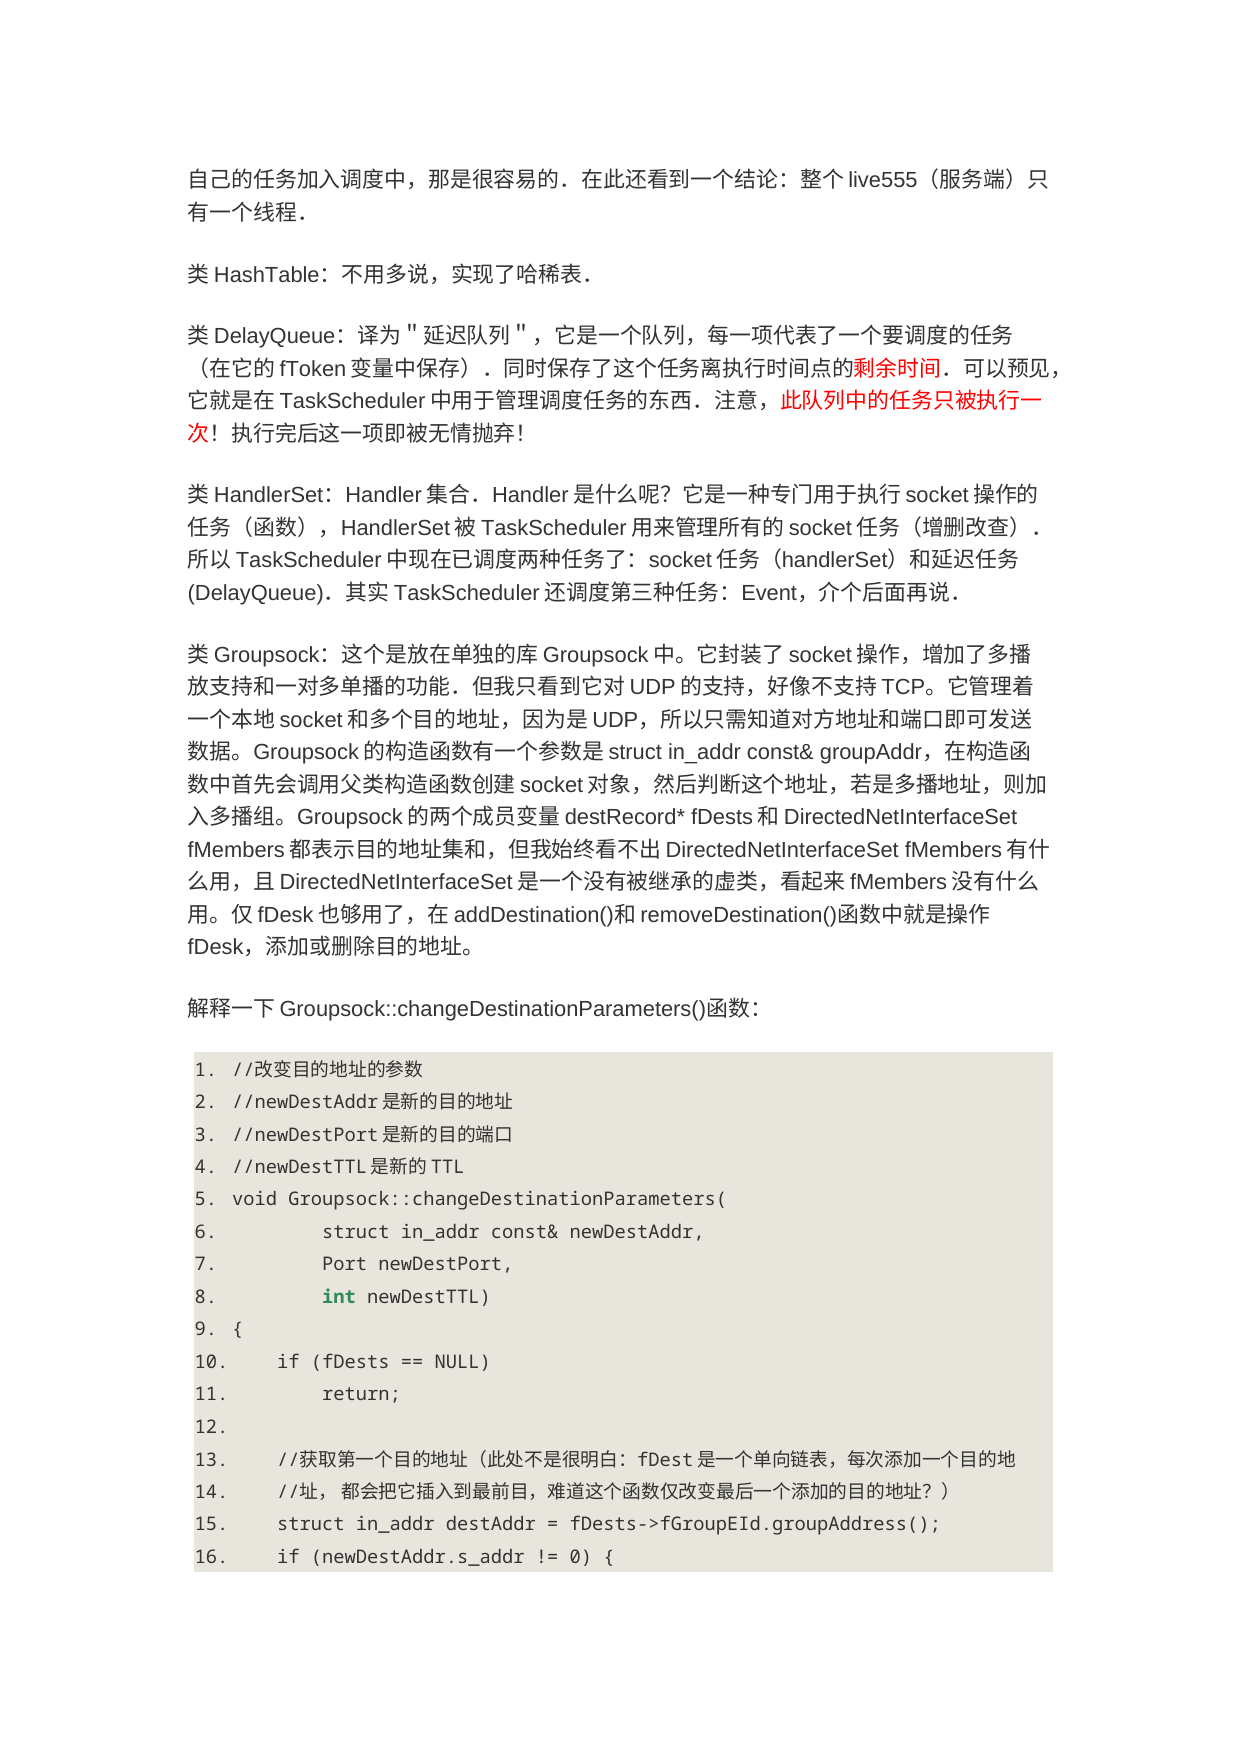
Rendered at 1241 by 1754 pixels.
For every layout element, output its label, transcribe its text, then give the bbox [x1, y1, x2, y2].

list //改变目的地址的参数 [194, 1052, 1053, 1084]
list //获取第一个目的地址（此处不是很明白：fDest是一个单向链表，每次添加一个目的地 [194, 1442, 1053, 1474]
text 类HashTable：不用多说，实现了哈稀表． [187, 256, 1053, 289]
list void Groupsock::changeDestinationParameters( [194, 1182, 1053, 1214]
list //newDestPort是新的目的端口 [194, 1117, 1053, 1149]
list //newDestAddr是新的目的地址 [194, 1084, 1053, 1117]
list { [194, 1312, 1053, 1344]
list struct in_addr const& newDestAddr, [194, 1214, 1053, 1247]
text 类DelayQueue：译为＂延迟队列＂，它是一个队列，每一项代表了一个要调度的任务（在它的fToken变量中保存）．同时保存了这个任务离执行时间点的剩余时间．可以预见，它就是在TaskScheduler中用于管理调度任务的东西．注意，此队列中的任务只被执行一次！执行完后这一项即被无情抛弃！ [187, 318, 1053, 448]
list //newDestTTL是新的TTL [194, 1149, 1053, 1182]
list if (newDestAddr.s_addr != 0) { [194, 1539, 1053, 1572]
text 解释一下Groupsock::changeDestinationParameters()函数： [187, 990, 1053, 1023]
list struct in_addr destAddr = fDests->fGroupEId.groupAddress(); [194, 1507, 1053, 1539]
list int newDestTTL) [194, 1279, 1053, 1312]
text 类HandlerSet：Handler集合．Handler是什么呢？它是一种专门用于执行socket操作的任务（函数），HandlerSet被TaskScheduler用来管理所有的socket任务（增删改查）．所以TaskScheduler中现在已调度两种任务了：socket任务（handlerSet）和延迟任务(DelayQueue)．其实TaskScheduler还调度第三种任务：Event，介个后面再说． [187, 477, 1053, 607]
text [187, 162, 1053, 227]
list //址， 都会把它插入到最前目，难道这个函数仅改变最后一个添加的目的地址？） [194, 1474, 1053, 1507]
list return; [194, 1377, 1053, 1409]
list Port newDestPort, [194, 1247, 1053, 1279]
text 类Groupsock：这个是放在单独的库Groupsock中。它封装了socket操作，增加了多播放支持和一对多单播的功能．但我只看到它对UDP的支持，好像不支持TCP。它管理着一个本地socket和多个目的地址，因为是UDP，所以只需知道对方地址和端口即可发送数据。Groupsock的构造函数有一个参数是struct in_addr const& groupAddr，在构造函数中首先会调用父类构造函数创建socket对象，然后判断这个地址，若是多播地址，则加入多播组。Groupsock的两个成员变量destRecord* fDests和DirectedNetInterfaceSet fMembers都表示目的地址集和，但我始终看不出DirectedNetInterfaceSet fMembers有什么用，且DirectedNetInterfaceSet是一个没有被继承的虚类，看起来fMembers没有什么用。仅fDesk也够用了，在addDestination()和removeDestination()函数中就是操作fDesk，添加或删除目的地址。 [187, 636, 1053, 961]
list if (fDests == NULL) [194, 1344, 1053, 1377]
